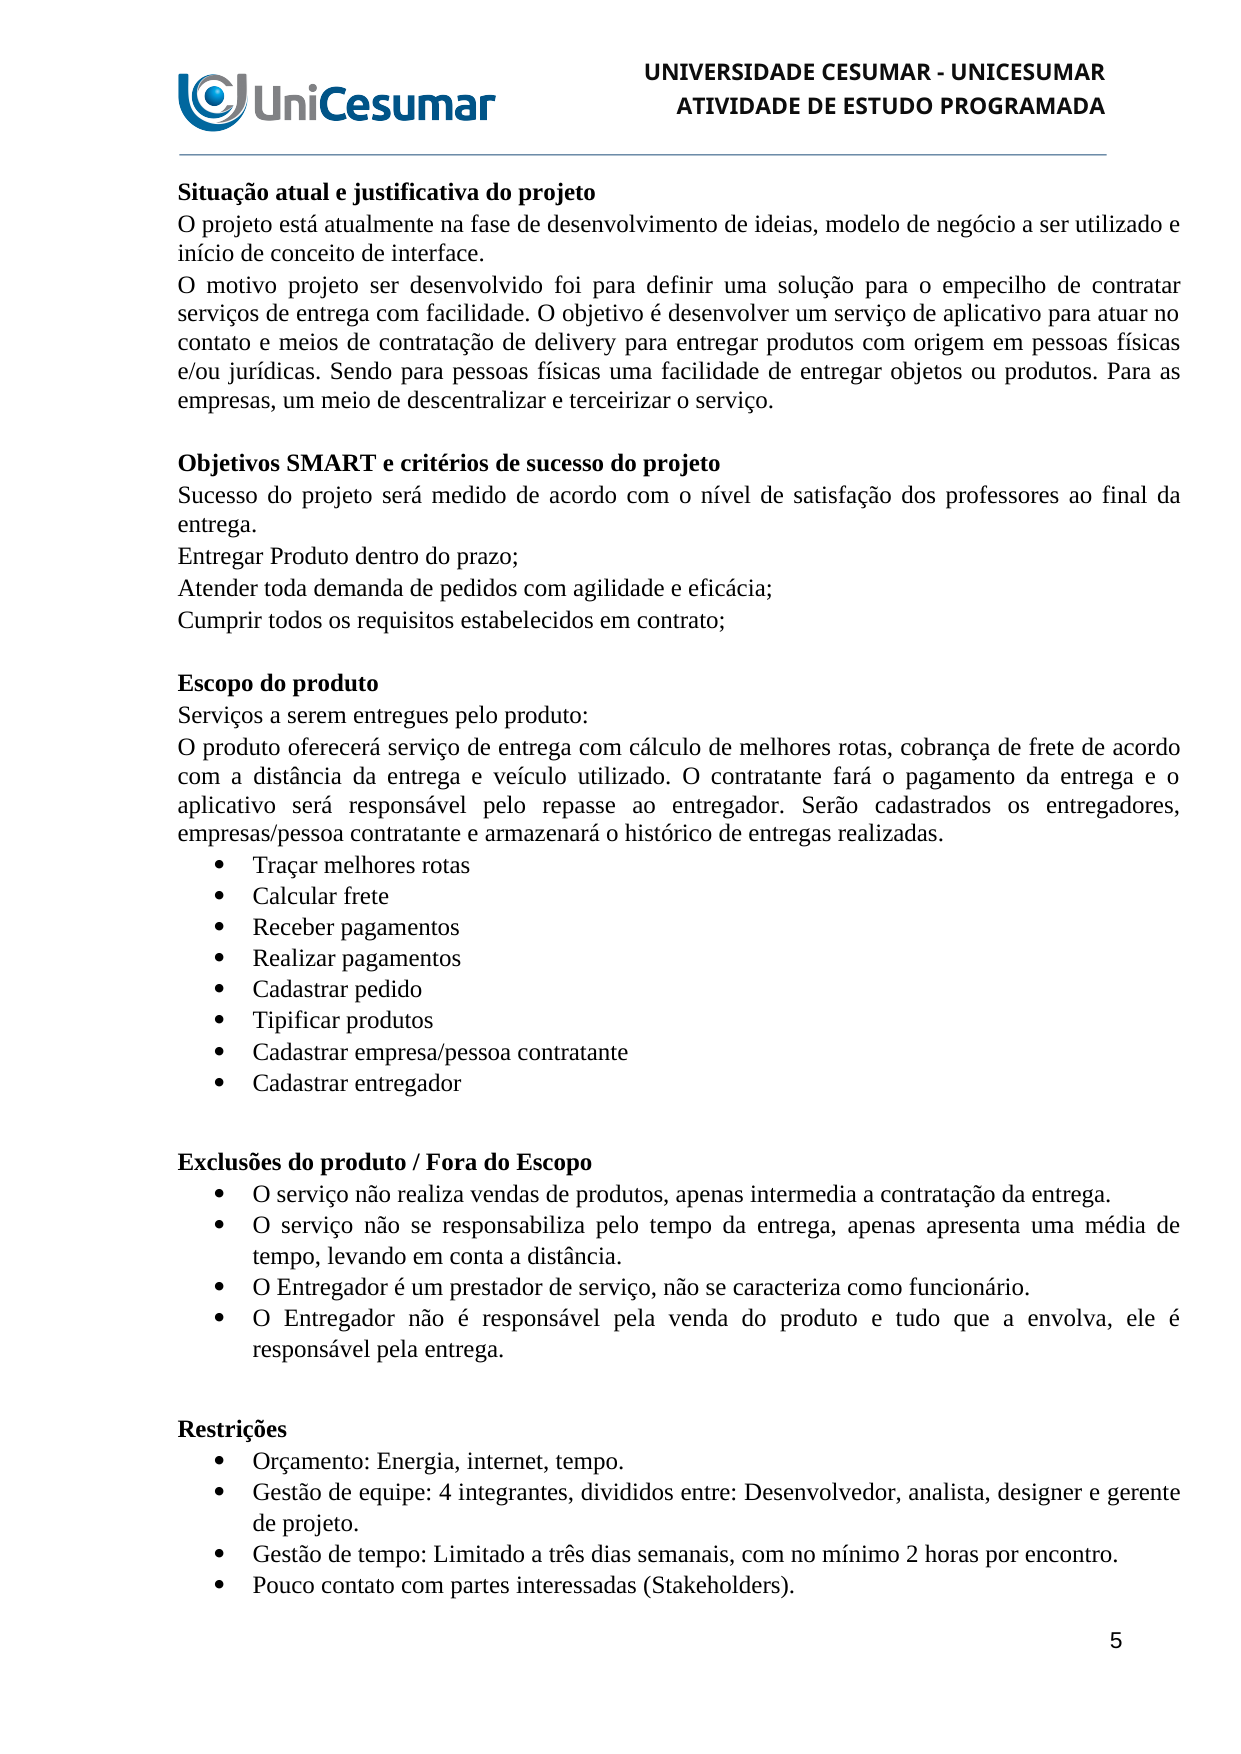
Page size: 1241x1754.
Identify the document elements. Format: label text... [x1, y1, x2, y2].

list Cadastrar empresa/pessoa contratante [215, 1037, 1181, 1065]
text Cumprir todos os requisitos estabelecidos em contrato; [177, 605, 1181, 633]
list O serviço não se responsabiliza pelo tempo da entrega, apenas apresenta uma média de tempo, levando em conta a distância. [215, 1210, 1181, 1270]
text Exclusões do produto / Fora do Escopo [177, 1147, 1181, 1176]
list Traçar melhores rotas [215, 850, 1181, 879]
picture [177, 73, 497, 133]
list Calcular frete [215, 881, 1181, 910]
list Gestão de tempo: Limitado a três dias semanais, com no mínimo 2 horas por encontro. [215, 1539, 1181, 1568]
list Cadastrar entregador [215, 1068, 1181, 1096]
text Objetivos SMART e critérios de sucesso do projeto [177, 448, 1181, 477]
text Escopo do produto [177, 668, 1181, 697]
text Entregar Produto dentro do prazo; [177, 541, 1181, 570]
list O serviço não realiza vendas de produtos, apenas intermedia a contratação da entrega. [215, 1179, 1181, 1208]
text O projeto está atualmente na fase de desenvolvimento de ideias, modelo de negócio a ser utilizado e início de conceito de interface. [177, 209, 1181, 267]
list Gestão de equipe: 4 integrantes, divididos entre: Desenvolvedor, analista, designer e gerente de projeto. [215, 1477, 1181, 1537]
text Restrições [177, 1414, 1181, 1443]
text Situação atual e justificativa do projeto [177, 177, 1181, 206]
text O produto oferecerá serviço de entrega com cálculo de melhores rotas, cobrança de frete de acordo com a distância da entrega e veículo utilizado. O contratante fará o pagamento da entrega e o aplicativo será responsável pelo repasse ao entregador. Serão cadastrados os entregadores, empresas/pessoa contratante e armazenará o histórico de entregas realizadas. [177, 732, 1181, 847]
text Serviços a serem entregues pelo produto: [177, 700, 1181, 729]
list O Entregador é um prestador de serviço, não se caracteriza como funcionário. [215, 1272, 1181, 1301]
list Orçamento: Energia, internet, tempo. [215, 1446, 1181, 1474]
text Atender toda demanda de pedidos com agilidade e eficácia; [177, 573, 1181, 602]
list Receber pagamentos [215, 912, 1181, 941]
list Realizar pagamentos [215, 943, 1181, 972]
text O motivo projeto ser desenvolvido foi para definir uma solução para o empecilho de contratar serviços de entrega com facilidade. O objetivo é desenvolver um serviço de aplicativo para atuar no contato e meios de contratação de delivery para entregar produtos com origem em pessoas físicas e/ou jurídicas. Sendo para pessoas físicas uma facilidade de entregar objetos ou produtos. Para as empresas, um meio de descentralizar e terceirizar o serviço. [177, 270, 1181, 413]
text Sucesso do projeto será medido de acordo com o nível de satisfação dos professores ao final da entrega. [177, 480, 1181, 538]
list Cadastrar pedido [215, 974, 1181, 1003]
list O Entregador não é responsável pela venda do produto e tudo que a envolva, ele é responsável pela entrega. [215, 1303, 1181, 1363]
list Pouco contato com partes interessadas (Stakeholders). [215, 1570, 1181, 1599]
list Tipificar produtos [215, 1006, 1181, 1034]
